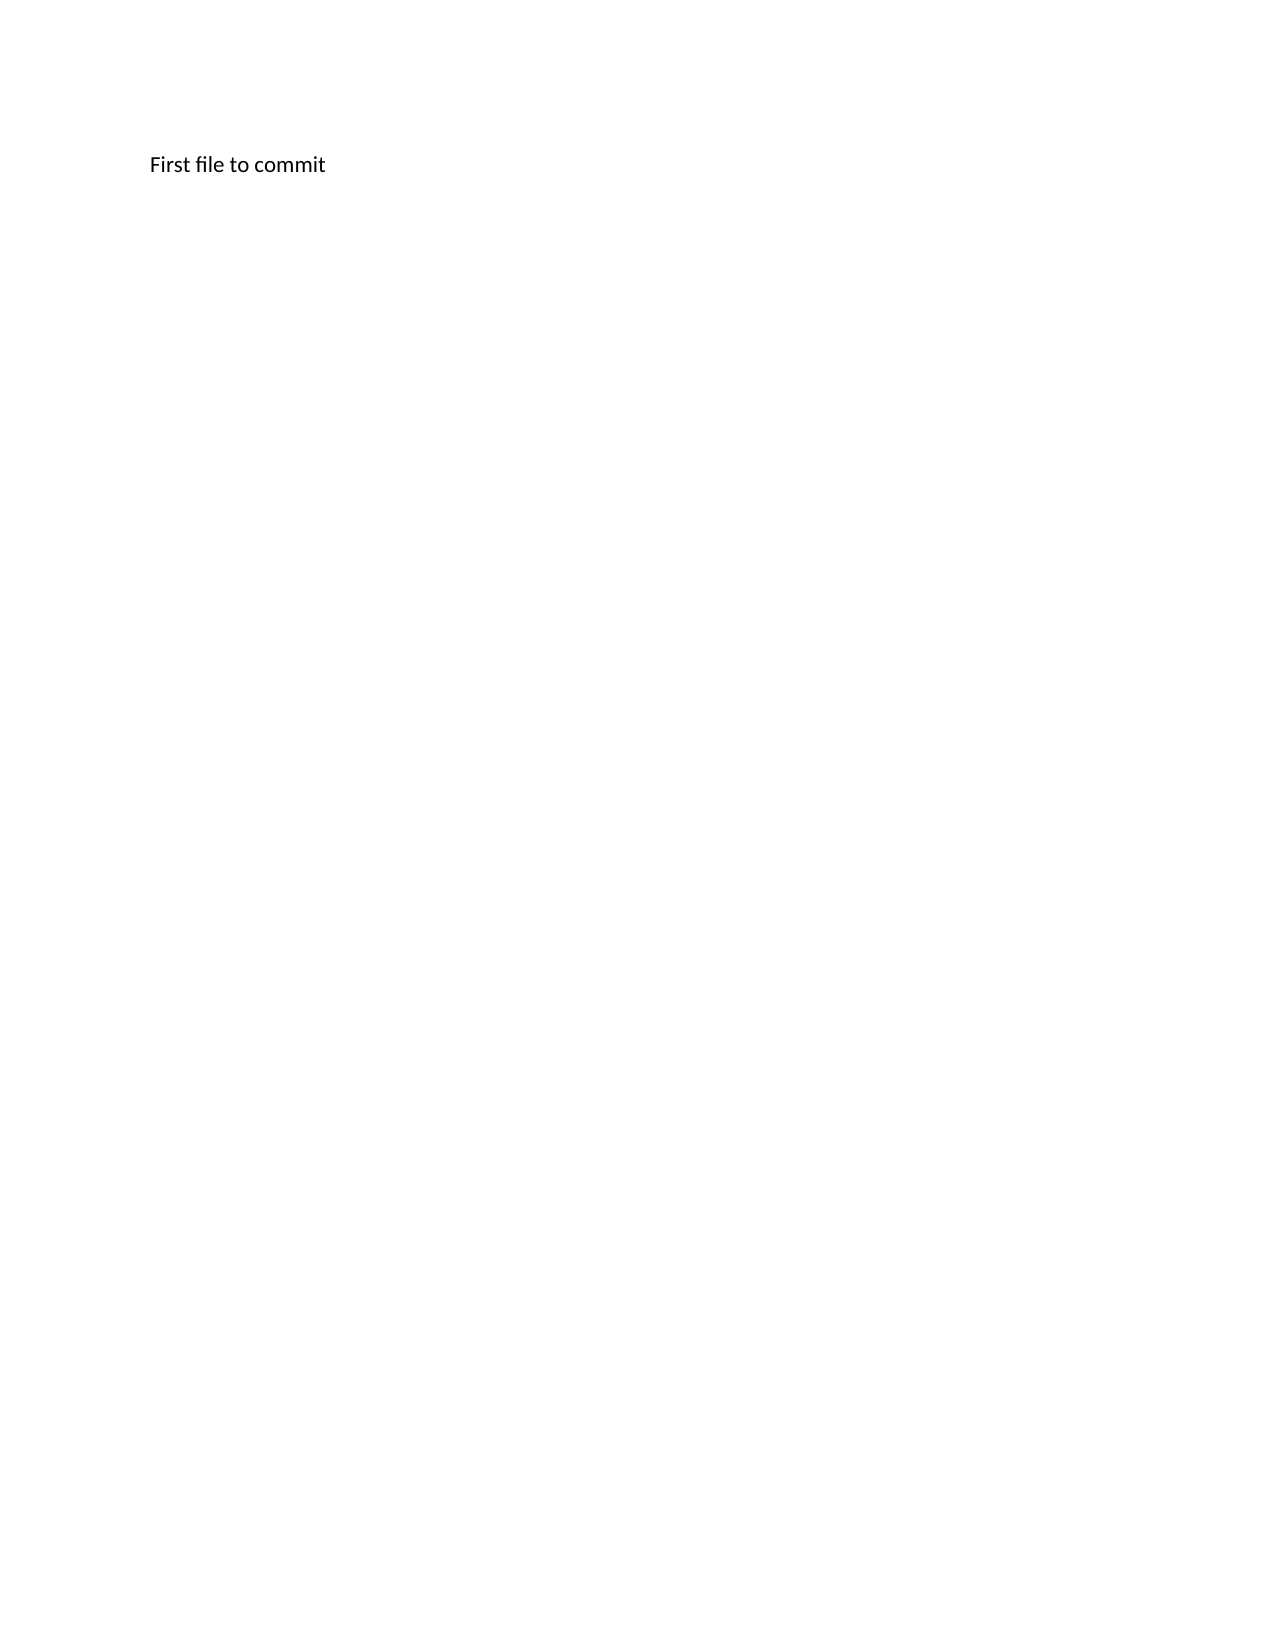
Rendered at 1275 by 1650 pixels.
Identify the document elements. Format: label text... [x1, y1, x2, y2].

text First file to commit [150, 150, 1125, 178]
